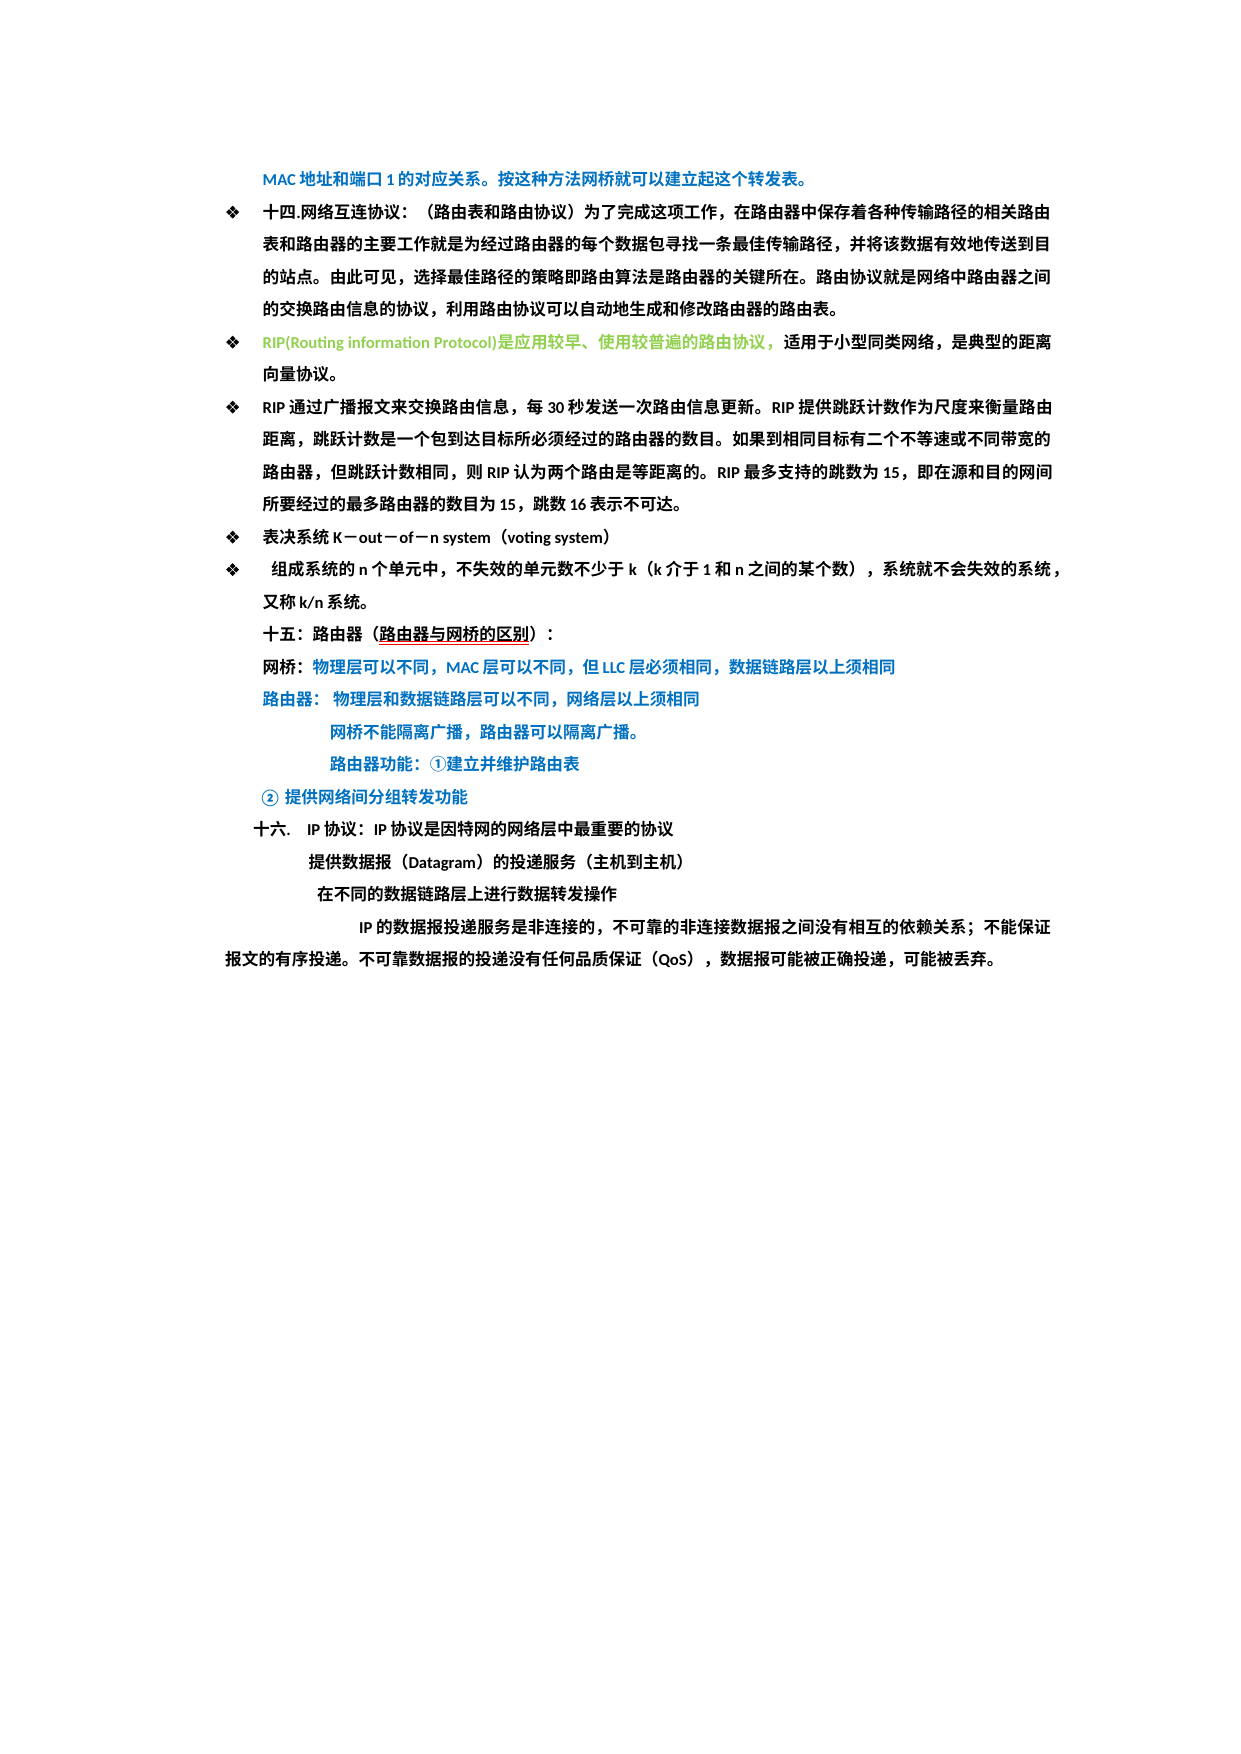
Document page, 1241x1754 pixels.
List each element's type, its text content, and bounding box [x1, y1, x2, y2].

text 路由器功能：①建立并维护路由表 [262, 747, 1053, 779]
text 网桥：物理层可以不同，MAC层可以不同，但LLC层必须相同，数据链路层以上须相同 [262, 649, 1053, 682]
text IP的数据报投递服务是非连接的，不可靠的非连接数据报之间没有相互的依赖关系；不能保证报文的有序投递。不可靠数据报的投递没有任何品质保证（QoS），数据报可能被正确投递，可能被丢弃。 [225, 909, 1053, 974]
text 路由器： 物理层和数据链路层可以不同，网络层以上须相同 [262, 682, 1053, 714]
text 十五：路由器（路由器与网桥的区别）： [262, 617, 1053, 649]
text 在不同的数据链路层上进行数据转发操作 [300, 877, 1053, 909]
list 十四.网络互连协议：（路由表和路由协议）为了完成这项工作，在路由器中保存着各种传输路径的相关路由表和路由器的主要工作就是为经过路由器的每个数据包寻找一条最佳传输路径，并将该数据有效地传送到目的站点。由此可见，选择最佳路径的策略即路由算法是路由器的关键所在。路由协议就是网络中路由器之间的交换路由信息的协议，利用路由协议可以自动地生成和修改路由器的路由表。 [225, 194, 1053, 324]
list 组成系统的n个单元中，不失效的单元数不少于k（k介于1和n之间的某个数），系统就不会失效的系统，又称k/n系统。 [225, 552, 1053, 617]
text 十六. IP协议：IP协议是因特网的网络层中最重要的协议 [187, 812, 1053, 844]
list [225, 162, 1053, 194]
list 表决系统 K－out－of－n system（voting system） [225, 519, 1053, 552]
text ②提供网络间分组转发功能 [187, 779, 1053, 812]
list RIP(Routing information Protocol)是应用较早、使用较普遍的路由协议，适用于小型同类网络，是典型的距离向量协议。 [225, 324, 1053, 389]
text 网桥不能隔离广播，路由器可以隔离广播。 [262, 714, 1053, 747]
text 提供数据报（Datagram）的投递服务（主机到主机） [300, 844, 1053, 877]
list RIP通过广播报文来交换路由信息，每30秒发送一次路由信息更新。RIP提供跳跃计数作为尺度来衡量路由距离，跳跃计数是一个包到达目标所必须经过的路由器的数目。如果到相同目标有二个不等速或不同带宽的路由器，但跳跃计数相同，则RIP认为两个路由是等距离的。RIP最多支持的跳数为15，即在源和目的网间所要经过的最多路由器的数目为15，跳数16表示不可达。 [225, 389, 1053, 519]
